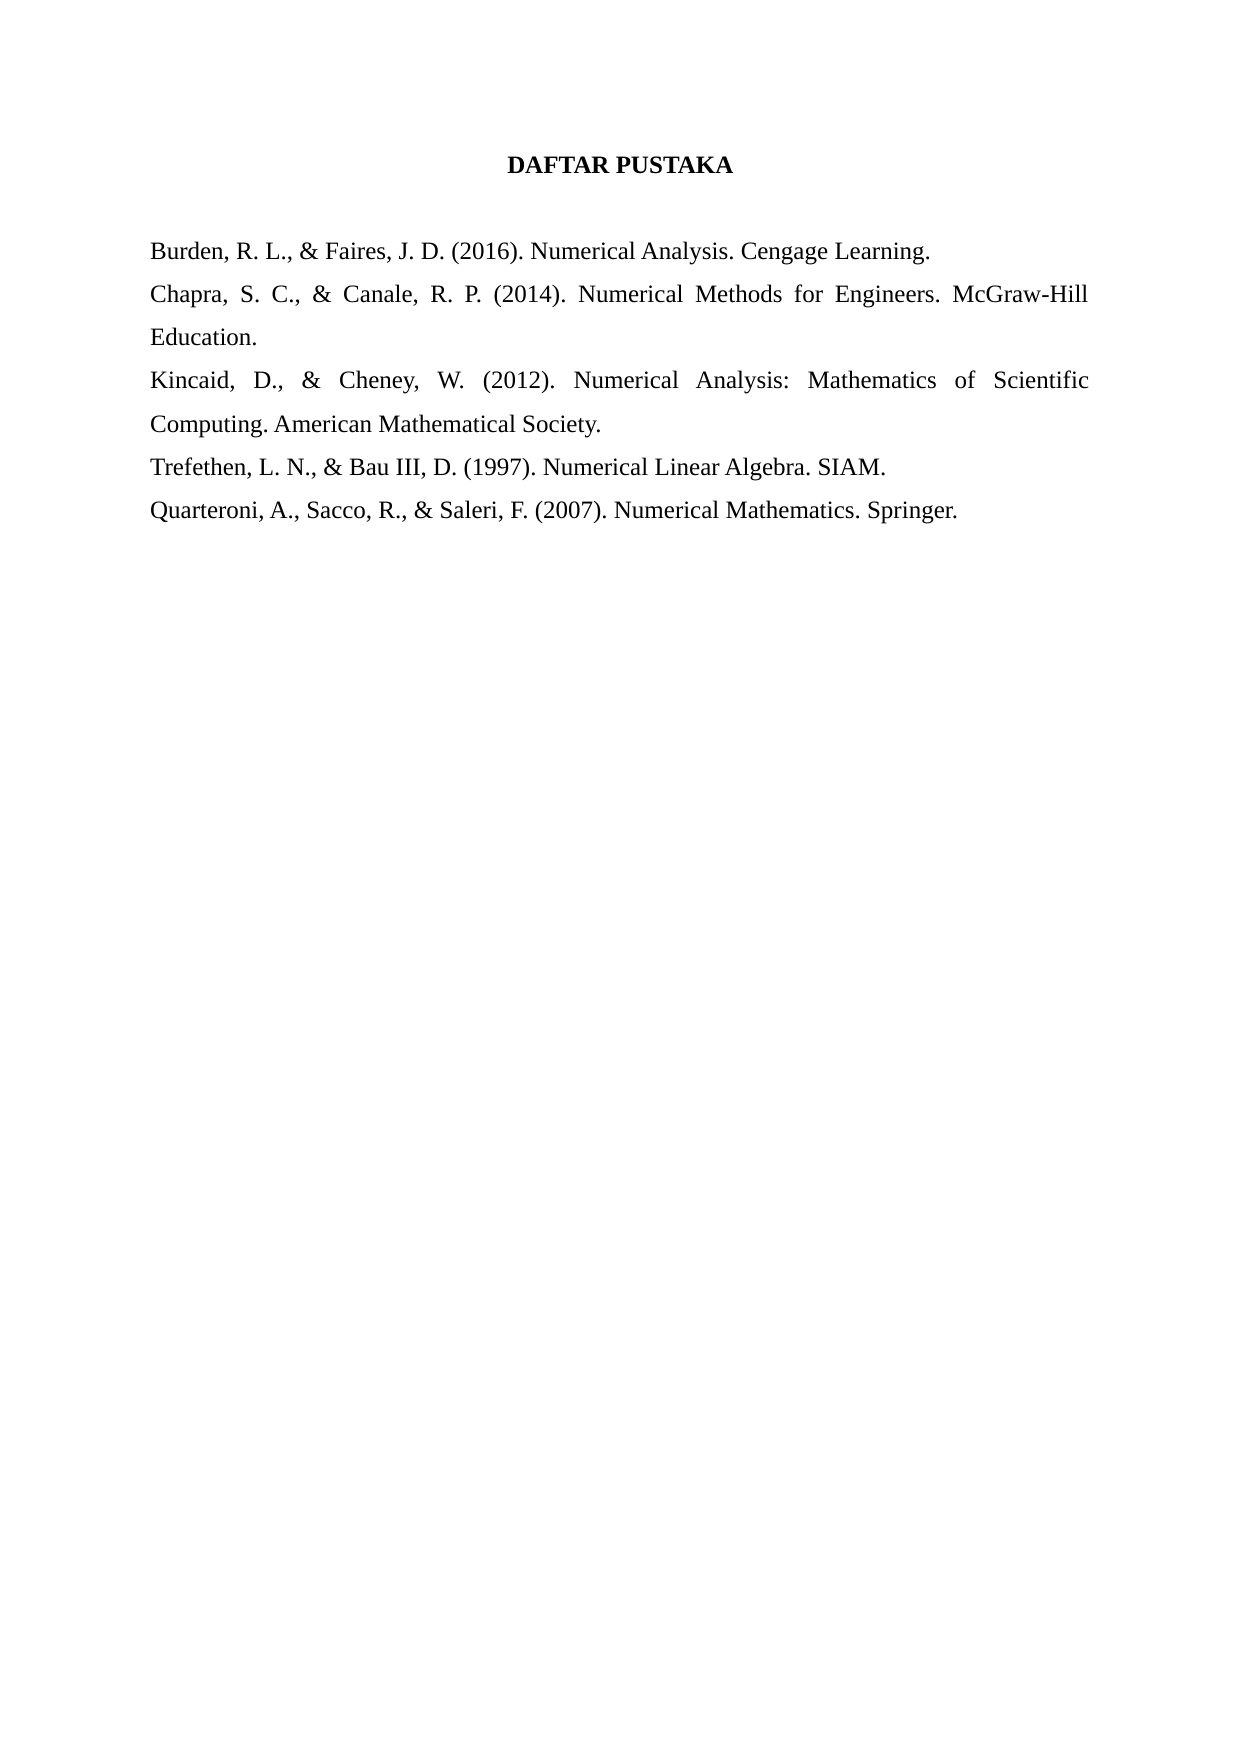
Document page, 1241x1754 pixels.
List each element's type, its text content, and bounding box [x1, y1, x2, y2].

text Trefethen, L. N., & Bau III, D. (1997). Numerical Linear Algebra. SIAM. [150, 452, 1090, 481]
text Chapra, S. C., & Canale, R. P. (2014). Numerical Methods for Engineers. McGraw-Hill Education. [150, 279, 1090, 351]
text Quarteroni, A., Sacco, R., & Saleri, F. (2007). Numerical Mathematics. Springer. [150, 495, 1090, 524]
subtitle DAFTAR PUSTAKA [150, 150, 1090, 179]
text Burden, R. L., & Faires, J. D. (2016). Numerical Analysis. Cengage Learning. [150, 236, 1090, 265]
text Kincaid, D., & Cheney, W. (2012). Numerical Analysis: Mathematics of Scientific Computing. American Mathematical Society. [150, 366, 1090, 437]
